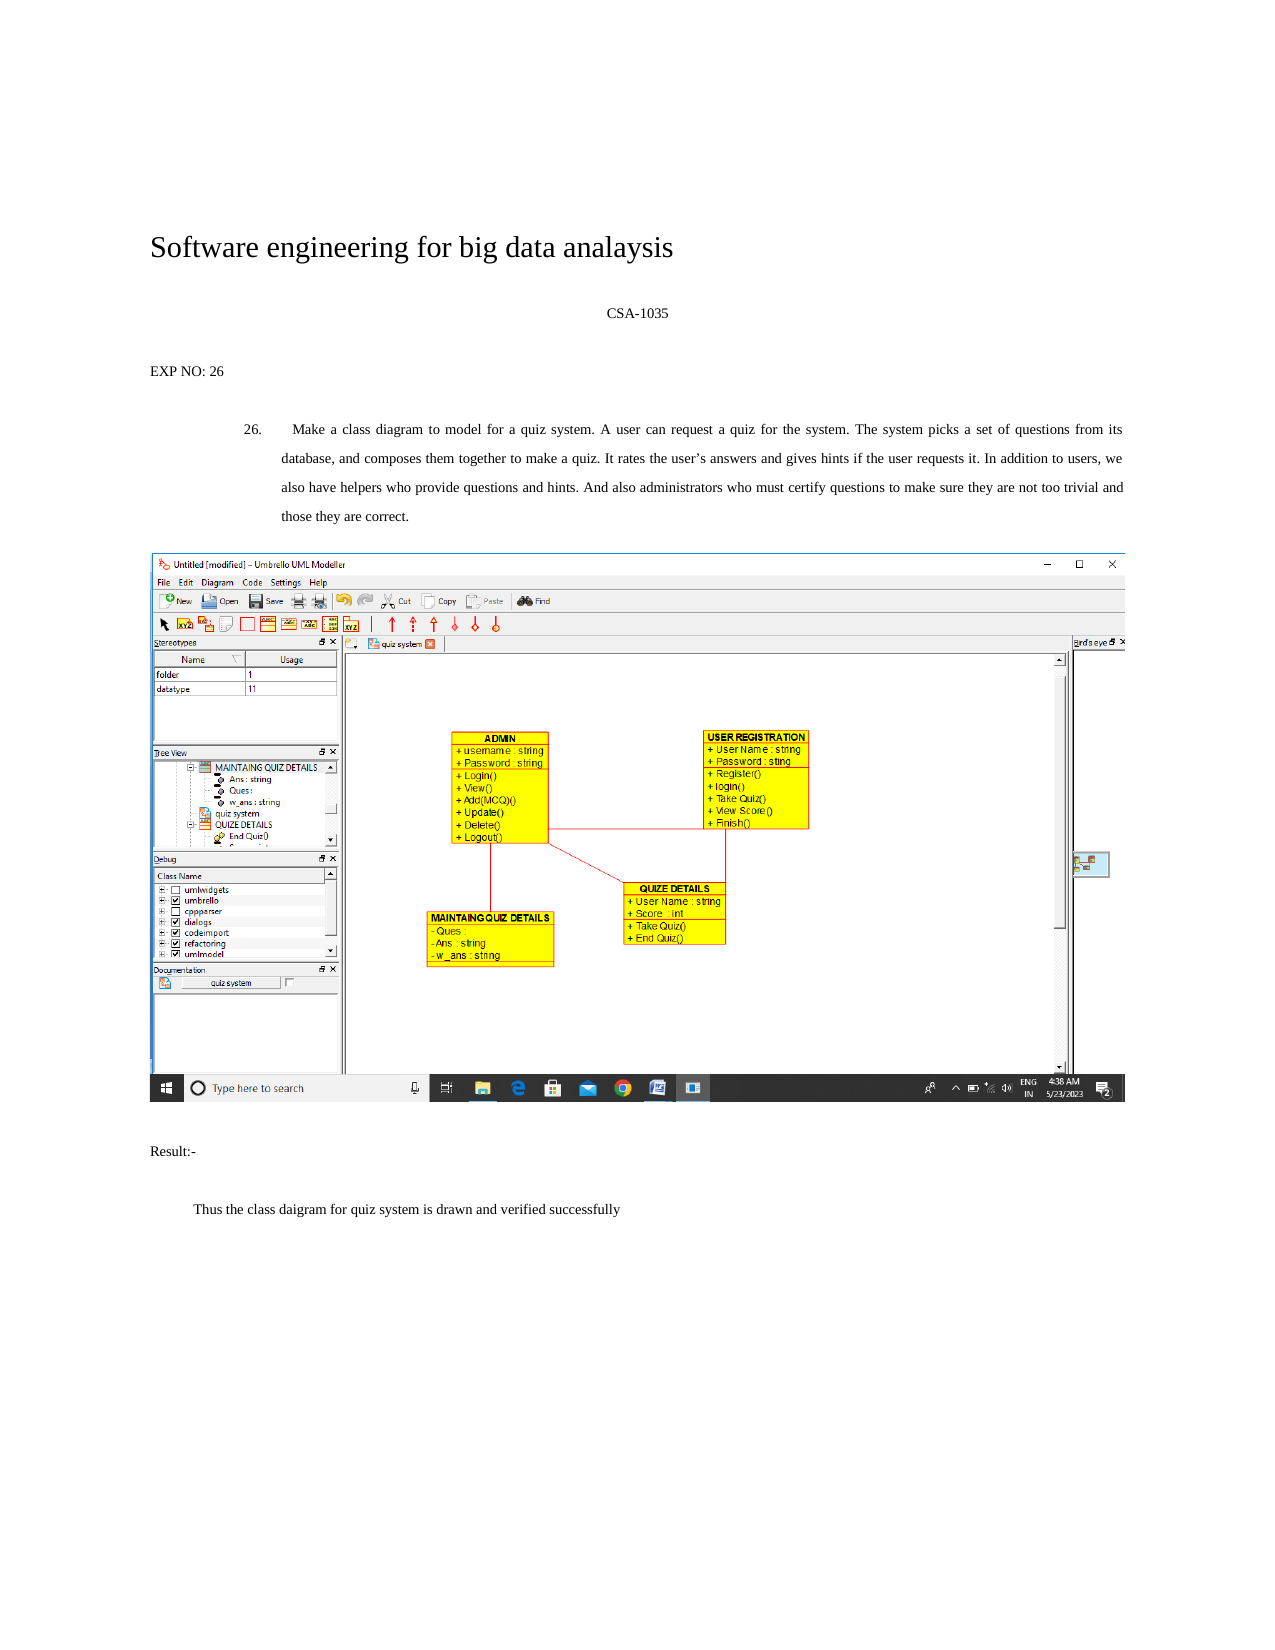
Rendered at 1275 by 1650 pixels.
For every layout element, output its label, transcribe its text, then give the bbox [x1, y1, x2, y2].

list Make a class diagram to model for a quiz system. A user can request a quiz for the system. The system picks a set of questions from its database, and composes them together to make a quiz. It rates the user’s answers and gives hints if the user requests it. In addition to users, we also have helpers who provide questions and hints. And also administrators who must certify questions to make sure they are not too trivial and those they are correct. [244, 409, 1125, 524]
text CSA-1035 [150, 293, 1125, 322]
text Software engineering for big data analaysis [150, 204, 1125, 264]
text Result:- [150, 1131, 1125, 1159]
text Thus the class daigram for quiz system is drawn and verified successfully [150, 1188, 1125, 1217]
text EXP NO: 26 [150, 351, 1125, 380]
picture [149, 553, 1125, 1102]
